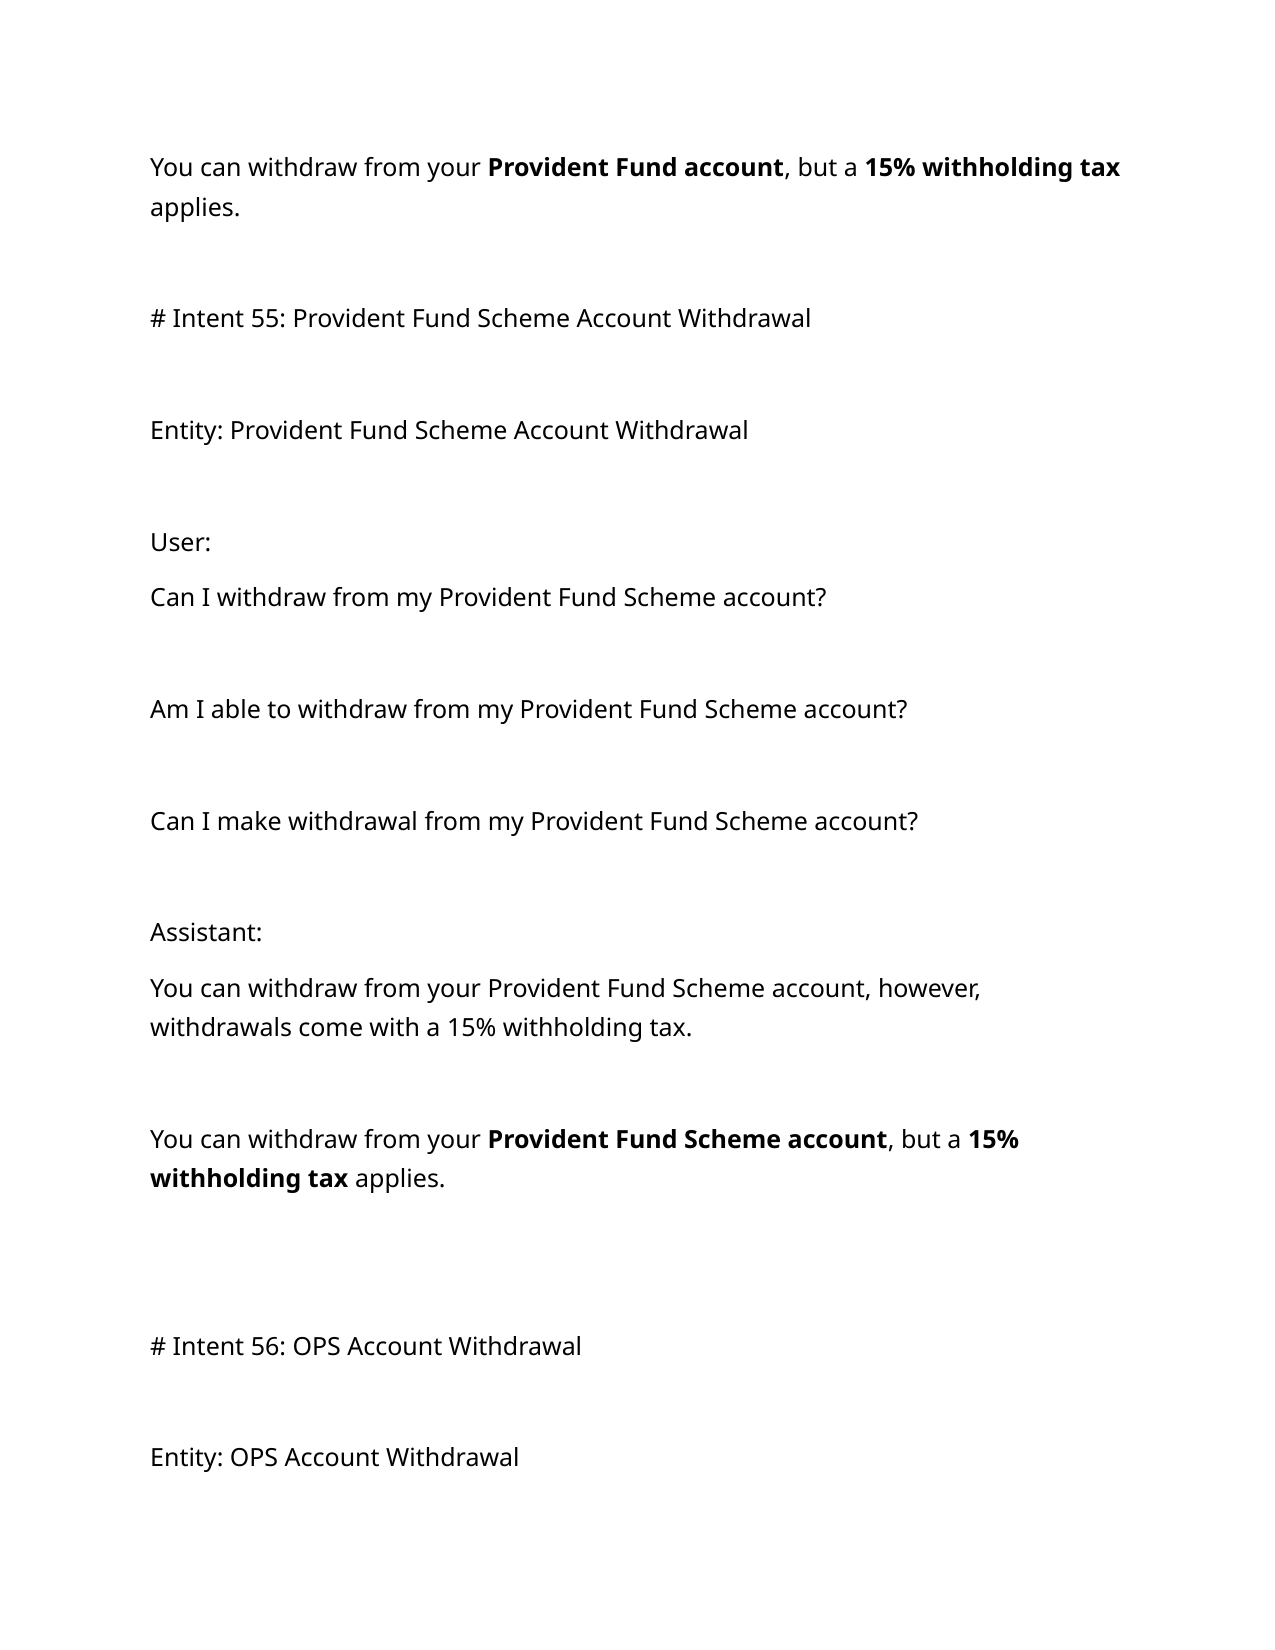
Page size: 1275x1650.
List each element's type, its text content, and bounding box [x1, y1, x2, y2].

text You can withdraw from your Provident Fund Scheme account, however, withdrawals come with a 15% withholding tax. [150, 971, 1125, 1044]
text You can withdraw from your Provident Fund Scheme account, but a 15% withholding tax applies. [150, 1122, 1125, 1195]
text # Intent 56: OPS Account Withdrawal [150, 1328, 1125, 1362]
text Entity: OPS Account Withdrawal [150, 1440, 1125, 1474]
text Assistant: [150, 915, 1125, 949]
text You can withdraw from your Provident Fund account, but a 15% withholding tax applies. [150, 150, 1125, 223]
text Entity: Provident Fund Scheme Account Withdrawal [150, 412, 1125, 447]
text Can I make withdrawal from my Provident Fund Scheme account? [150, 803, 1125, 837]
text User: [150, 524, 1125, 558]
text # Intent 55: Provident Fund Scheme Account Withdrawal [150, 301, 1125, 335]
text Am I able to withdraw from my Provident Fund Scheme account? [150, 692, 1125, 726]
text Can I withdraw from my Provident Fund Scheme account? [150, 580, 1125, 614]
